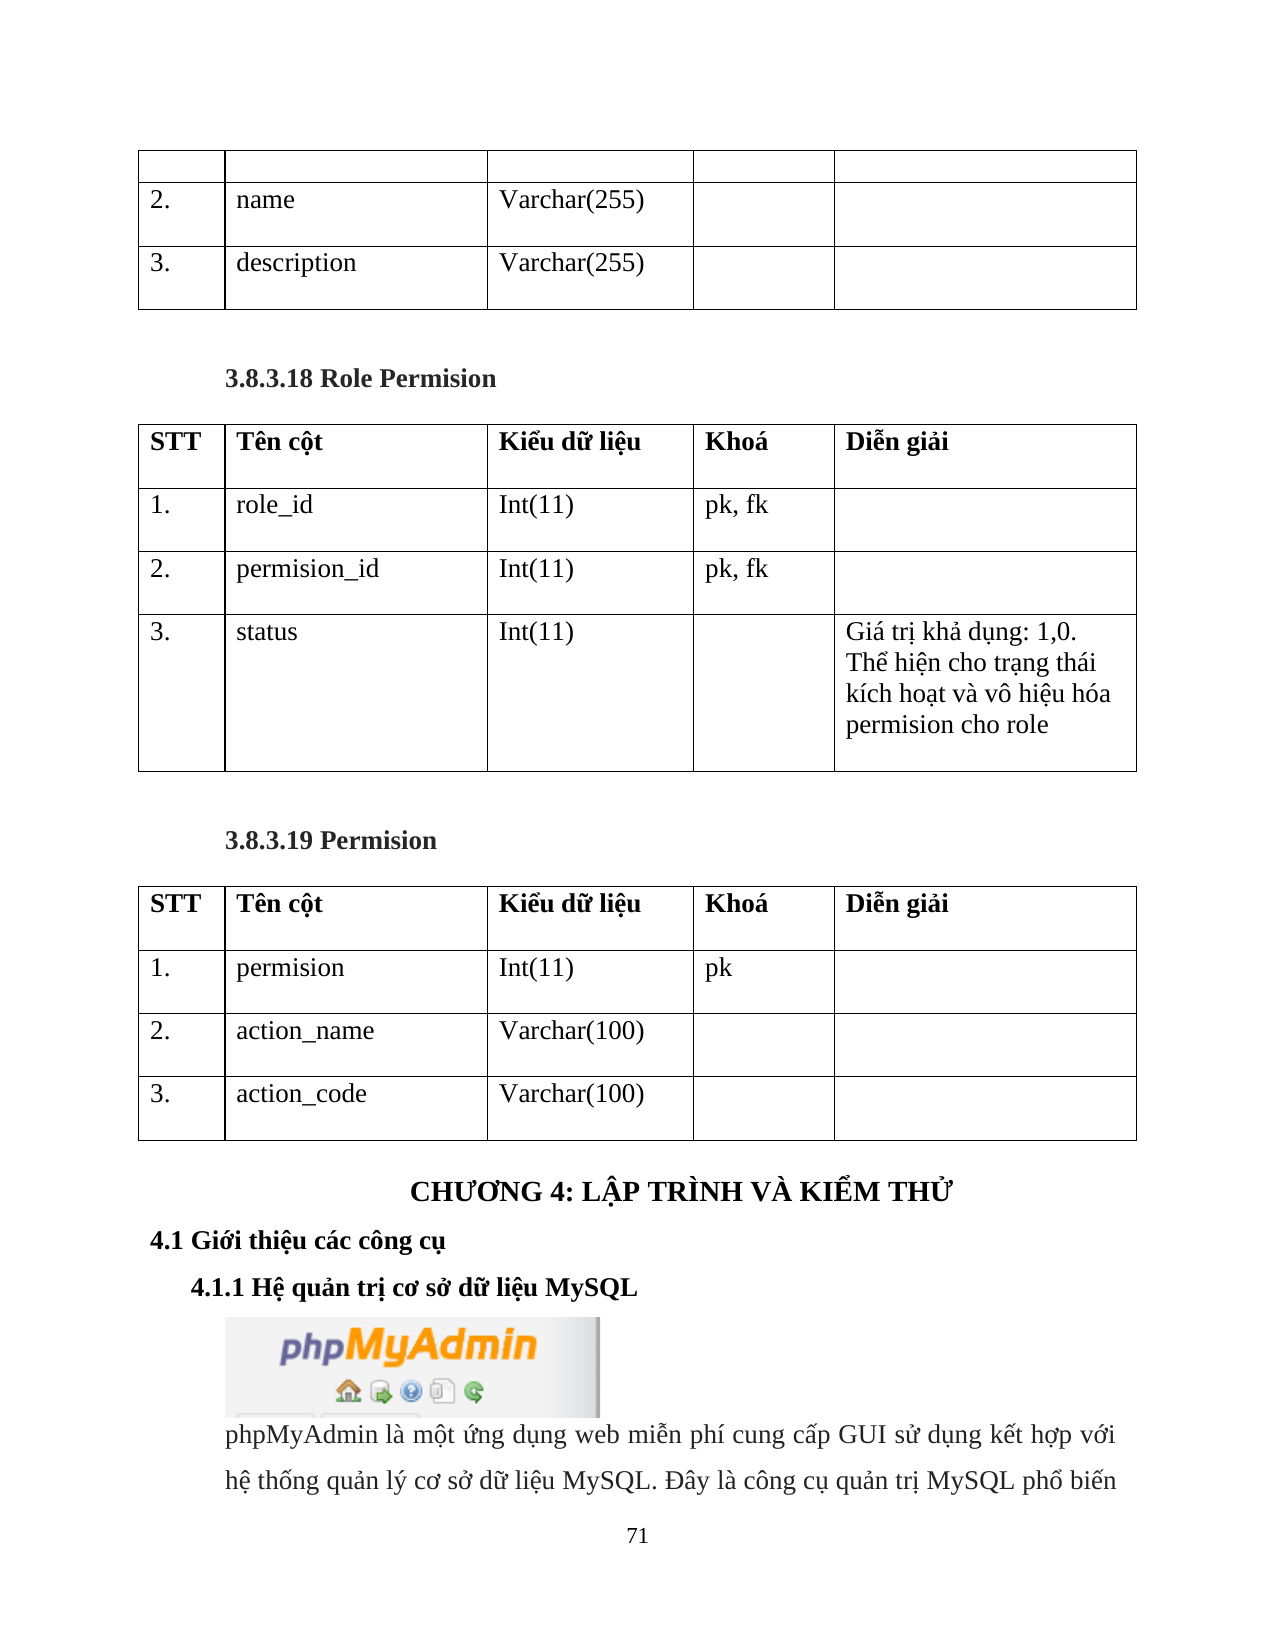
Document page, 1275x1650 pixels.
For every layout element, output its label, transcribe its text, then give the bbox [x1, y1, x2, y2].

subtitle CHƯƠNG 4: LẬP TRÌNH VÀ KIỂM THỬ [238, 1174, 1125, 1208]
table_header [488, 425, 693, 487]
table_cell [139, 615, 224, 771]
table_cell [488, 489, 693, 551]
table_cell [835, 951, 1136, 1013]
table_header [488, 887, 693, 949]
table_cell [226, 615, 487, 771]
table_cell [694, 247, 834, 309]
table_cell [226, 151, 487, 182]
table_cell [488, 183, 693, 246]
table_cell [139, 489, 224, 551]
picture [225, 1317, 600, 1418]
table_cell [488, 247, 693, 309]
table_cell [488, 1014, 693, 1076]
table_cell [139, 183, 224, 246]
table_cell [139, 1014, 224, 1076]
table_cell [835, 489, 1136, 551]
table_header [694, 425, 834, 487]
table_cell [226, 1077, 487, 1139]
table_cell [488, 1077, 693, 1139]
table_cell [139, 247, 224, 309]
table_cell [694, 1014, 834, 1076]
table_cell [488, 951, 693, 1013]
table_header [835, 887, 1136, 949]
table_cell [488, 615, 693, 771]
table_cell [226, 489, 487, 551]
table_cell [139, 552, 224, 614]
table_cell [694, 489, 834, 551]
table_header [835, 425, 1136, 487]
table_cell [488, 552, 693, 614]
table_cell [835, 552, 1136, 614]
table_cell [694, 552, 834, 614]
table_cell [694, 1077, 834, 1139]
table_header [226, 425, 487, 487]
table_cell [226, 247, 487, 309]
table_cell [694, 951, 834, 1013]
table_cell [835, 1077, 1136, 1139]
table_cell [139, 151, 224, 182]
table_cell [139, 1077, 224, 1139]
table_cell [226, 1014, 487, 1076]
subtitle 4.1 Giới thiệu các công cụ [150, 1224, 1125, 1256]
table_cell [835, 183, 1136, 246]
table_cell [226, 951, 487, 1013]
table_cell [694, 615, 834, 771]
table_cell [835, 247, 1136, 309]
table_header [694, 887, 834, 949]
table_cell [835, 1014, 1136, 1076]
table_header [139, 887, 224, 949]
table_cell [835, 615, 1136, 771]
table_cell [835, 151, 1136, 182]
subtitle 3.8.3.19 Permision [150, 824, 1125, 855]
subtitle 3.8.3.18 Role Permision [150, 362, 1125, 393]
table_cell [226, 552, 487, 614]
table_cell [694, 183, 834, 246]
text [150, 1418, 1125, 1496]
subtitle 4.1.1 Hệ quản trị cơ sở dữ liệu MySQL [150, 1271, 1125, 1302]
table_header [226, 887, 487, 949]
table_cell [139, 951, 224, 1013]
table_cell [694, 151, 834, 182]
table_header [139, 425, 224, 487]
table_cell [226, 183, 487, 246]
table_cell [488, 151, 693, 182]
